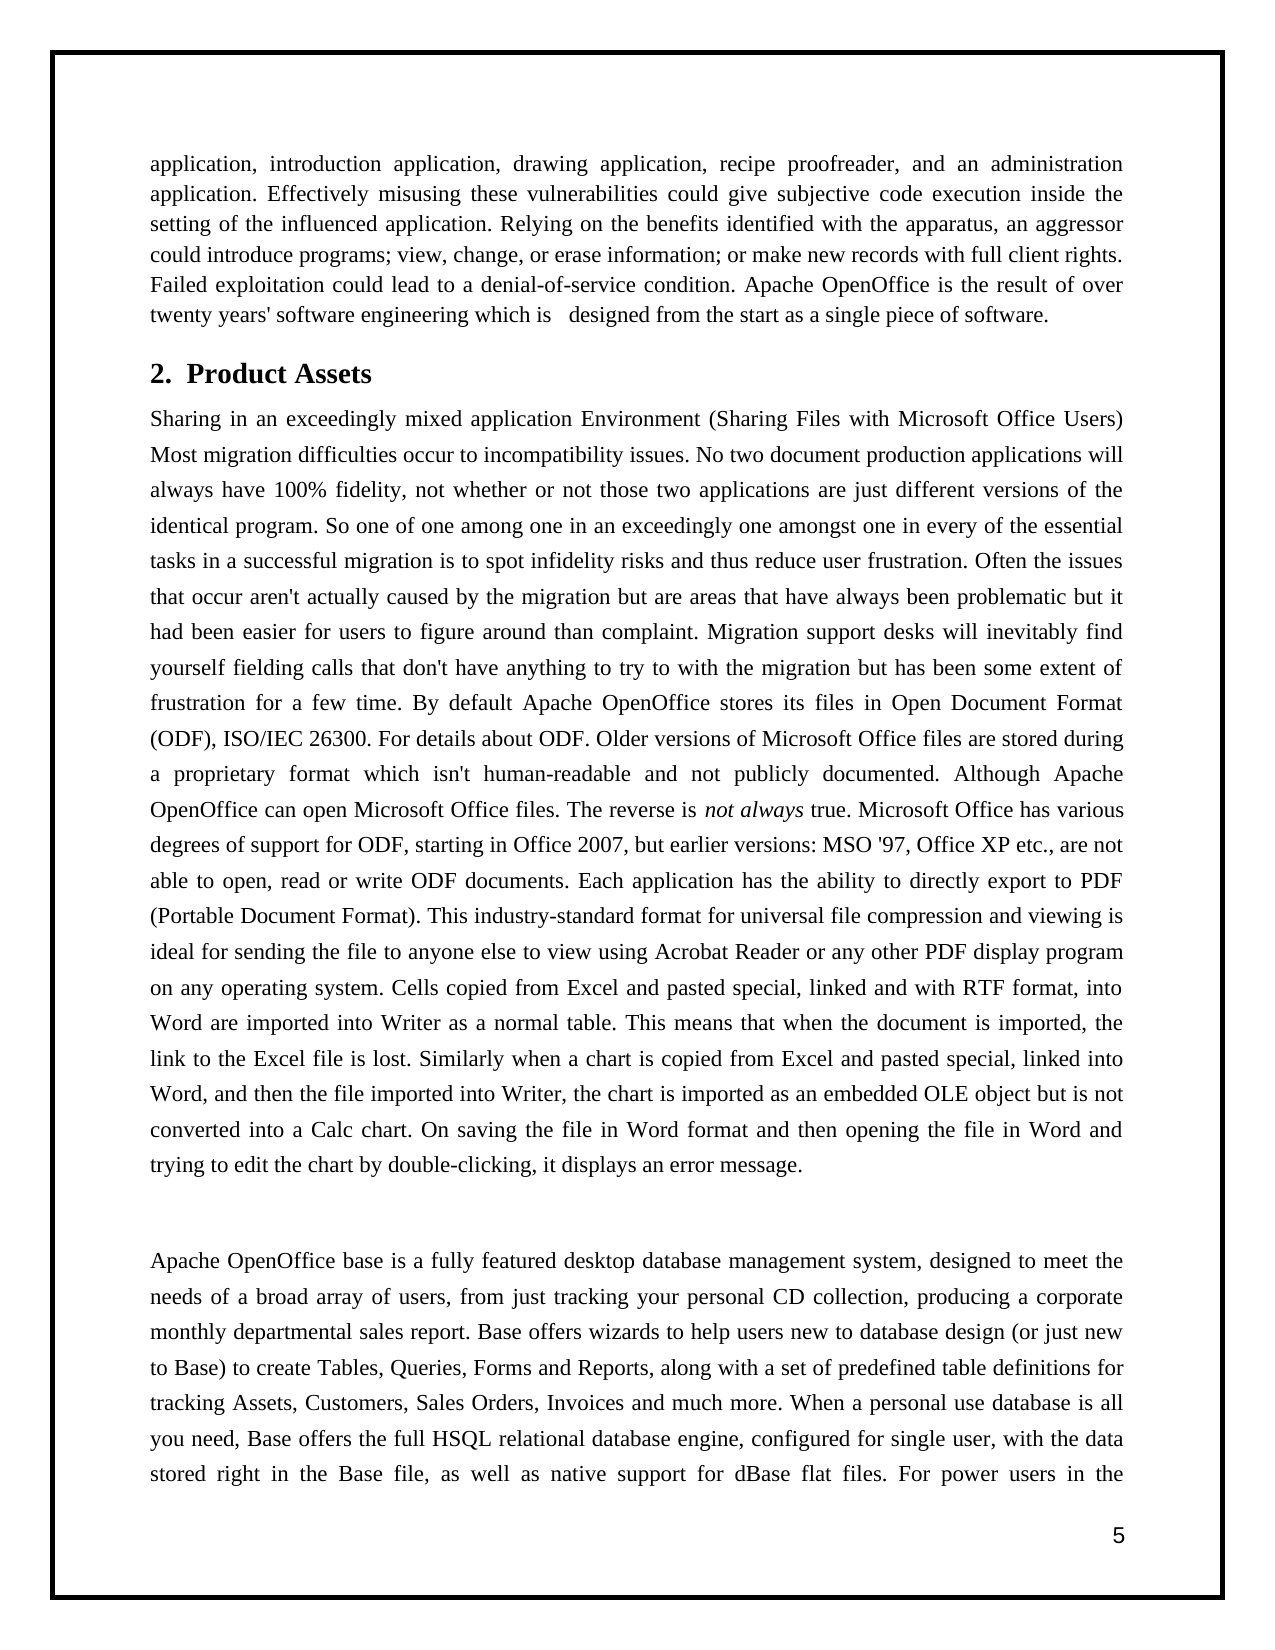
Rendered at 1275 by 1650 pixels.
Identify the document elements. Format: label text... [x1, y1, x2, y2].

text 2. Product Assets [150, 356, 1114, 390]
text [150, 1247, 1125, 1487]
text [150, 150, 1125, 327]
text Sharing in an exceedingly mixed application Environment (Sharing Files with Microsoft Office Users) Most migration difficulties occur to incompatibility issues. No two document production applications will always have 100% fidelity, not whether or not those two applications are just different versions of the identical program. So one of one among one in an exceedingly one amongst one in every of the essential tasks in a successful migration is to spot infidelity risks and thus reduce user frustration. Often the issues that occur aren't actually caused by the migration but are areas that have always been problematic but it had been easier for users to figure around than complaint. Migration support desks will inevitably find yourself fielding calls that don't have anything to try to with the migration but has been some extent of frustration for a few time. By default Apache OpenOffice stores its files in Open Document Format (ODF), ISO/IEC 26300. For details about ODF. Older versions of Microsoft Office files are stored during a proprietary format which isn't human-readable and not publicly documented. Although Apache OpenOffice can open Microsoft Office files. The reverse is not always true. Microsoft Office has various degrees of support for ODF, starting in Office 2007, but earlier versions: MSO '97, Office XP etc., are not able to open, read or write ODF documents. Each application has the ability to directly export to PDF (Portable Document Format). This industry-standard format for universal file compression and viewing is ideal for sending the file to anyone else to view using Acrobat Reader or any other PDF display program on any operating system. Cells copied from Excel and pasted special, linked and with RTF format, into Word are imported into Writer as a normal table. This means that when the document is imported, the link to the Excel file is lost. Similarly when a chart is copied from Excel and pasted special, linked into Word, and then the file imported into Writer, the chart is imported as an embedded OLE object but is not converted into a Calc chart. On saving the file in Word format and then opening the file in Word and trying to edit the chart by double-clicking, it displays an error message. [150, 405, 1125, 1177]
